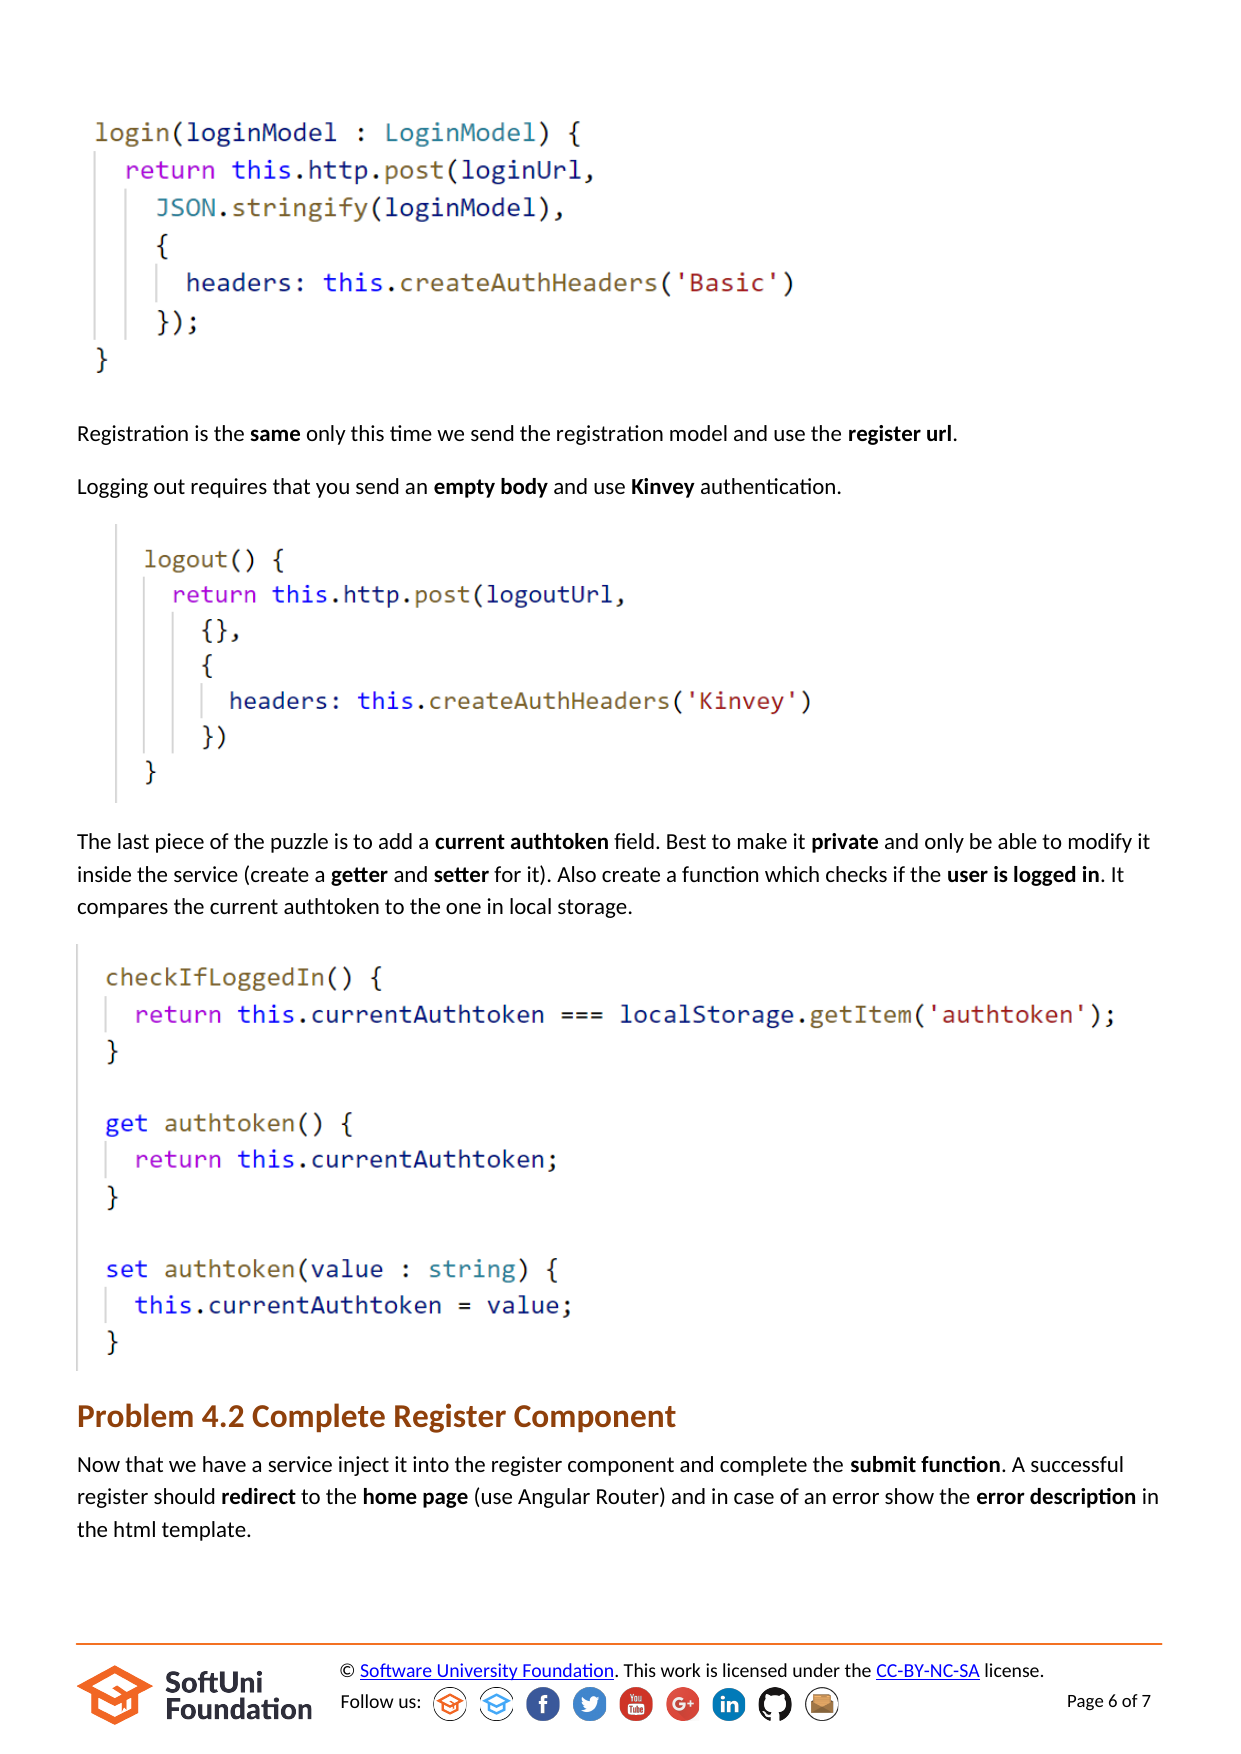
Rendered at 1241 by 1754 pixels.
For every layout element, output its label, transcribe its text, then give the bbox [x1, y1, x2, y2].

picture [712, 1688, 722, 1698]
picture [805, 1687, 839, 1721]
picture [736, 1711, 746, 1721]
text Logging out requires that you send an empty body and use Kinvey authentication. [77, 472, 1163, 500]
text The last piece of the puzzle is to add a current authtoken field. Best to make it private and only be able to modify it inside the service (create a getter and setter for it). Also create a function which checks if the user is logged in. It compares the current authtoken to the one in local storage. [77, 827, 1163, 920]
picture [573, 1687, 607, 1721]
picture [758, 1687, 792, 1721]
picture [727, 1702, 738, 1712]
picture [480, 1687, 513, 1721]
picture [76, 944, 1162, 1371]
picture [619, 1687, 653, 1721]
picture [76, 1665, 312, 1725]
picture [712, 1711, 722, 1721]
picture [666, 1687, 700, 1721]
picture [736, 1688, 746, 1698]
text Now that we have a service inject it into the register component and complete the submit function. A successful register should redirect to the home page (use Angular Router) and in case of an error show the error description in the html template. [77, 1450, 1163, 1543]
picture [76, 86, 877, 394]
picture [433, 1687, 467, 1721]
subtitle Problem 4.2 Complete Register Component [77, 1395, 1163, 1436]
picture [526, 1687, 560, 1721]
text Registration is the same only this time we send the registration model and use the register url. [77, 419, 1163, 447]
picture [76, 524, 884, 803]
